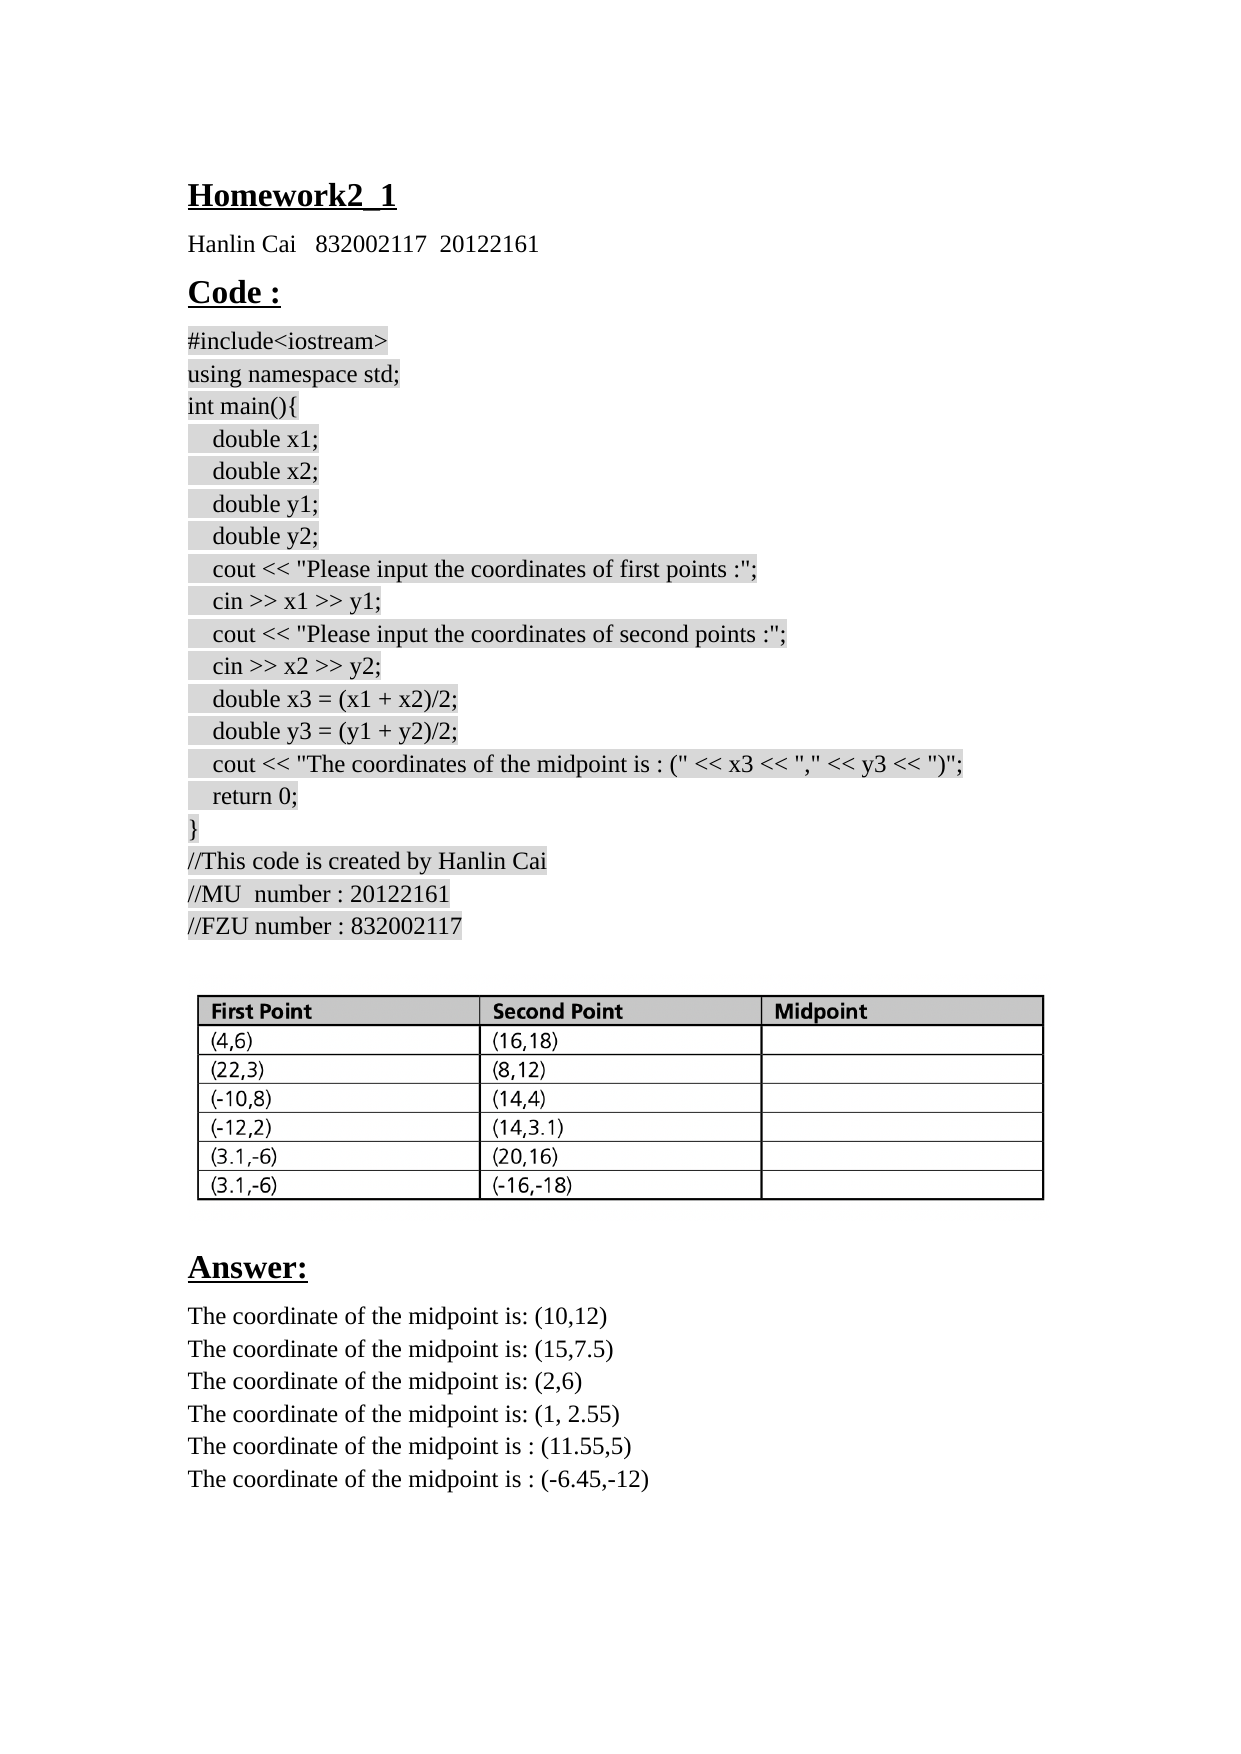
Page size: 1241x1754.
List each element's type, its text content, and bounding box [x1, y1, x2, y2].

text double y3 = (y1 + y2)/2; [187, 714, 1053, 747]
text cin >> x2 >> y2; [187, 649, 1053, 682]
text cin >> x1 >> y1; [187, 584, 1053, 617]
text Code : [187, 259, 1053, 324]
text The coordinate of the midpoint is : (11.55,5) [187, 1429, 1053, 1462]
text cout << "Please input the coordinates of first points :"; [187, 552, 1053, 584]
text Hanlin Cai 832002117 20122161 [187, 227, 1053, 259]
text double x2; [187, 454, 1053, 487]
text The coordinate of the midpoint is: (1, 2.55) [187, 1397, 1053, 1429]
text double y1; [187, 487, 1053, 519]
picture [187, 974, 1052, 1221]
text //FZU number : 832002117 [187, 909, 1053, 942]
text The coordinate of the midpoint is : (-6.45,-12) [187, 1462, 1053, 1494]
text using namespace std; [187, 357, 1053, 389]
text #include<iostream> [187, 324, 1053, 357]
text double y2; [187, 519, 1053, 552]
text return 0; [187, 779, 1053, 812]
text cout << "The coordinates of the midpoint is : (" << x3 << "," << y3 << ")"; [187, 747, 1053, 779]
text } [187, 812, 1053, 844]
text The coordinate of the midpoint is: (15,7.5) [187, 1332, 1053, 1364]
text //This code is created by Hanlin Cai [187, 844, 1053, 877]
text The coordinate of the midpoint is: (10,12) [187, 1299, 1053, 1332]
text //MU number : 20122161 [187, 877, 1053, 909]
text cout << "Please input the coordinates of second points :"; [187, 617, 1053, 649]
text The coordinate of the midpoint is: (2,6) [187, 1364, 1053, 1397]
text double x1; [187, 422, 1053, 454]
text Homework2_1 [187, 162, 1053, 227]
text double x3 = (x1 + x2)/2; [187, 682, 1053, 714]
text int main(){ [187, 389, 1053, 422]
